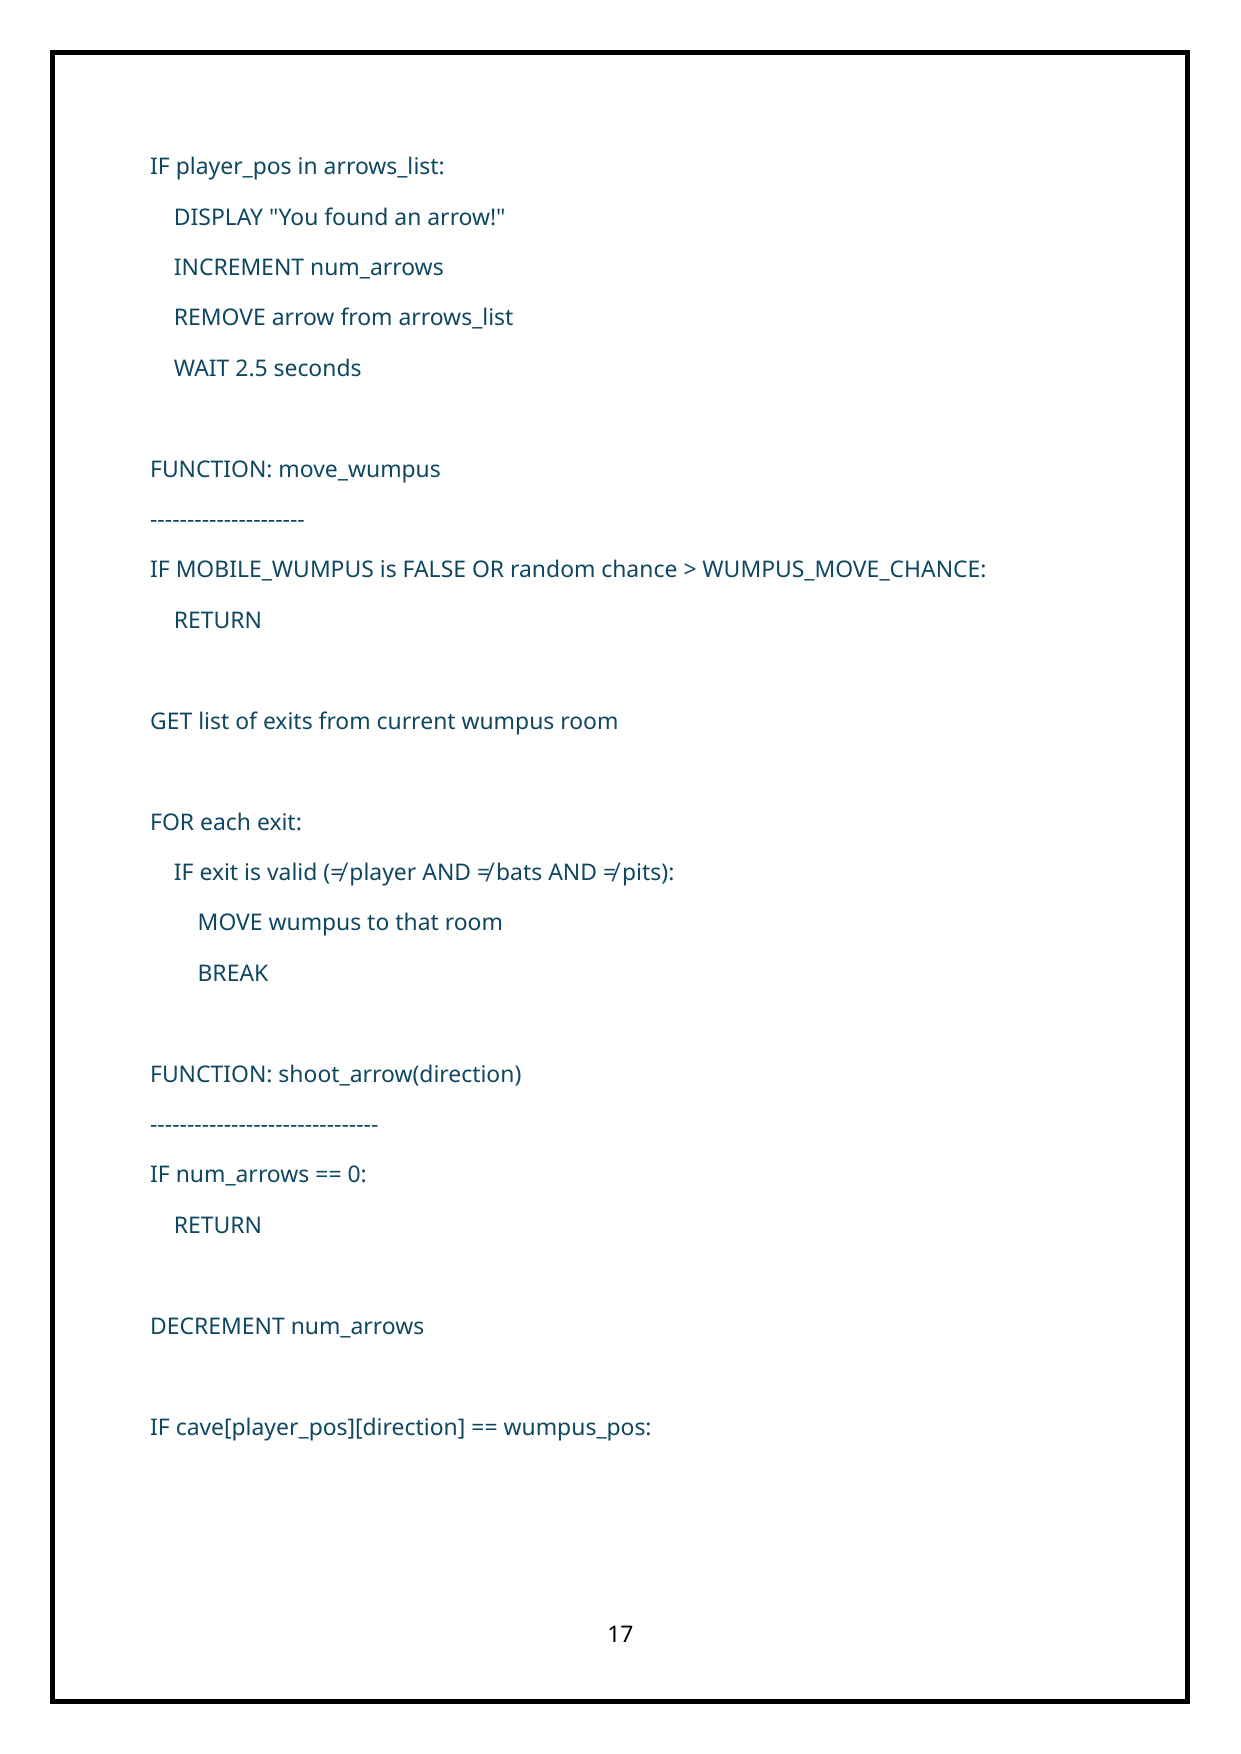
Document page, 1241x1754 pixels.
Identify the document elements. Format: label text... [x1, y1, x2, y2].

subtitle IF player_pos in arrows_list: [150, 150, 1090, 181]
subtitle MOVE wumpus to that room [150, 906, 1090, 937]
subtitle DECREMENT num_arrows [150, 1309, 1090, 1341]
subtitle ------------------------------- [150, 1108, 1090, 1139]
subtitle --------------------- [150, 503, 1090, 534]
subtitle BREAK [150, 957, 1090, 988]
subtitle IF cave[player_pos][direction] == wumpus_pos: [150, 1410, 1090, 1442]
subtitle IF exit is valid (≠ player AND ≠ bats AND ≠ pits): [150, 856, 1090, 887]
subtitle FUNCTION: shoot_arrow(direction) [150, 1057, 1090, 1089]
subtitle INCREMENT num_arrows [150, 251, 1090, 282]
subtitle GET list of exits from current wumpus room [150, 704, 1090, 736]
subtitle FUNCTION: move_wumpus [150, 452, 1090, 484]
subtitle IF MOBILE_WUMPUS is FALSE OR random chance > WUMPUS_MOVE_CHANCE: [150, 553, 1090, 584]
subtitle IF num_arrows == 0: [150, 1158, 1090, 1189]
subtitle FOR each exit: [150, 805, 1090, 837]
subtitle WAIT 2.5 seconds [150, 352, 1090, 383]
subtitle REMOVE arrow from arrows_list [150, 301, 1090, 332]
subtitle RETURN [150, 604, 1090, 635]
subtitle DISPLAY "You found an arrow!" [150, 200, 1090, 232]
subtitle RETURN [150, 1209, 1090, 1240]
